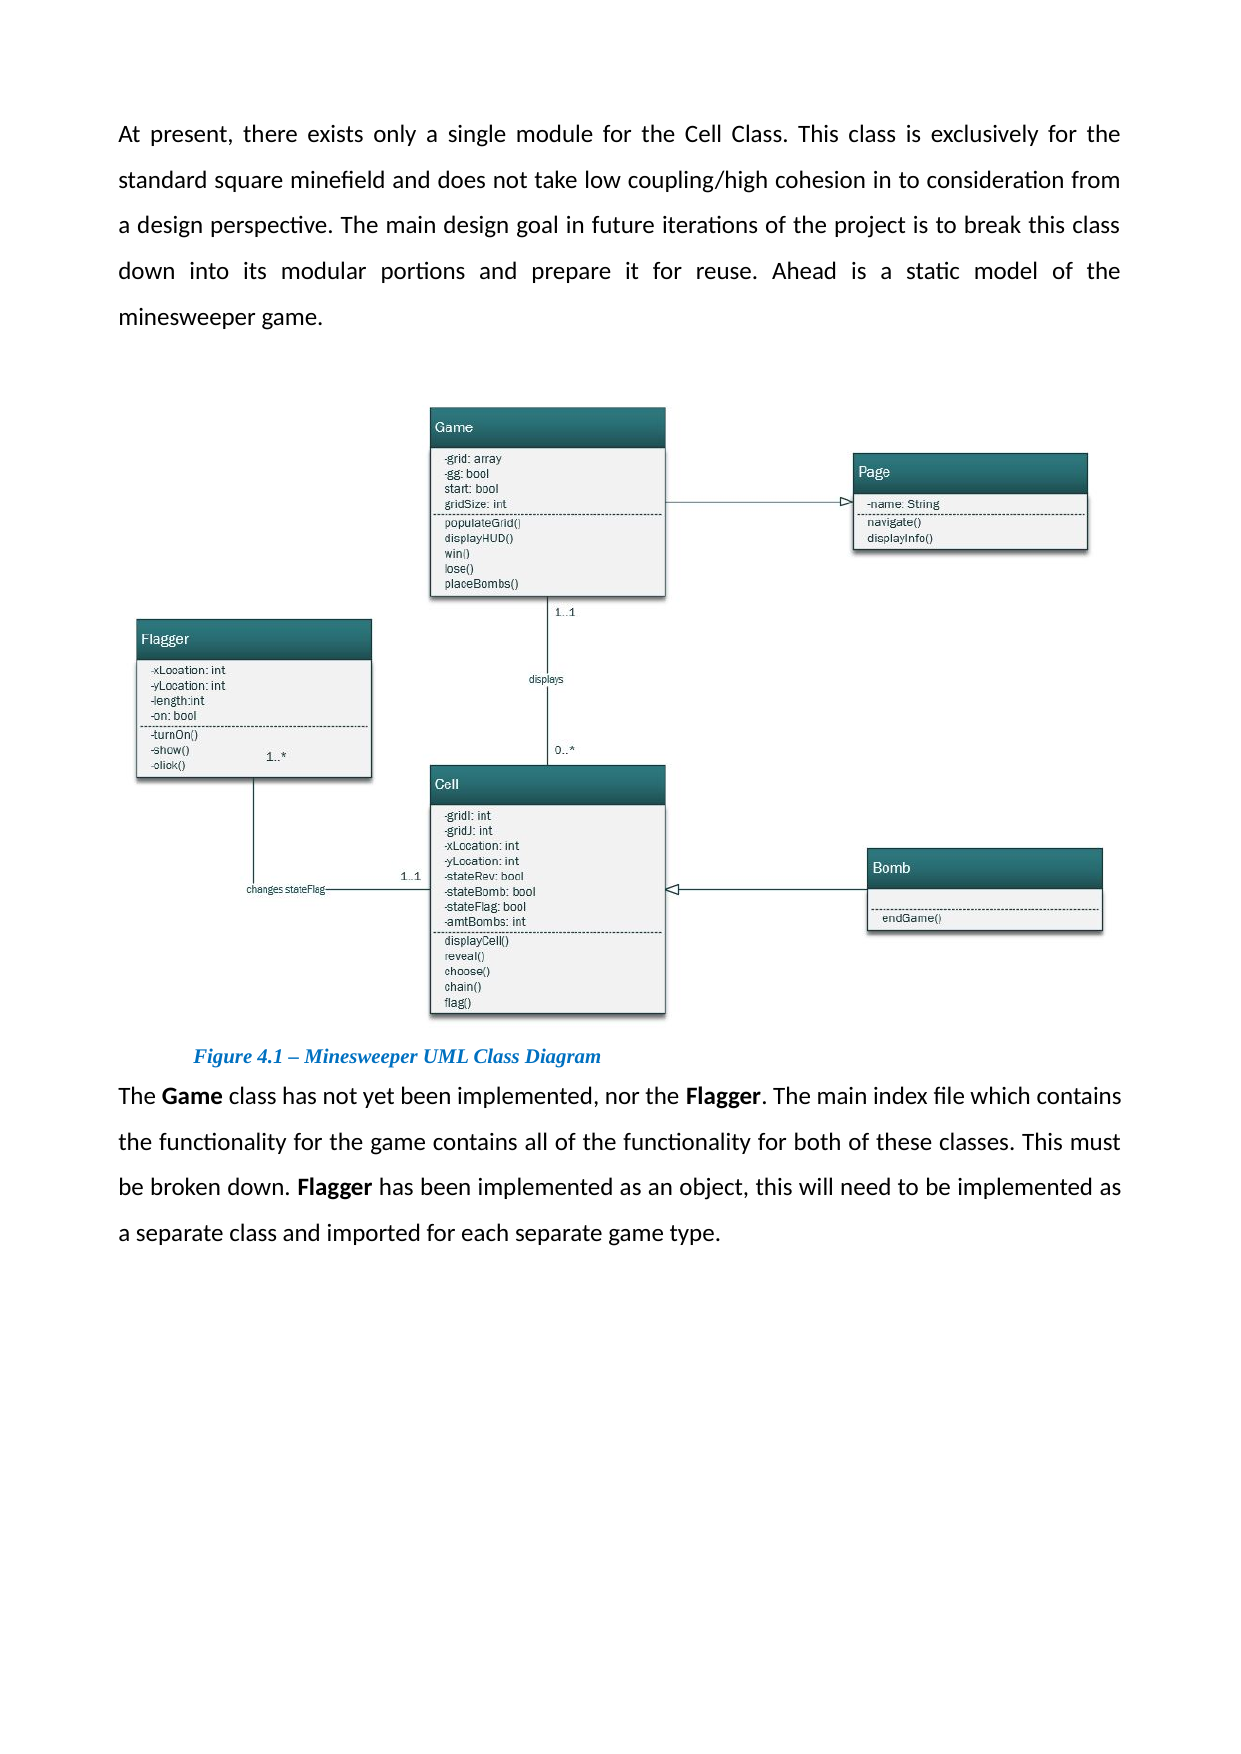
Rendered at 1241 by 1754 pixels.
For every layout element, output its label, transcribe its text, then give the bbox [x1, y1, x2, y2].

text At present, there exists only a single module for the Cell Class. This class is exclusively for the standard square minefield and does not take low coupling/high cohesion in to consideration from a design perspective. The main design goal in future iterations of the project is to break this class down into its modular portions and prepare it for reuse. Ahead is a static model of the minesweeper game. [118, 118, 1122, 332]
text The Game class has not yet been implemented, nor the Flagger. The main index file which contains the functionality for the game contains all of the functionality for both of these classes. This must be broken down. Flagger has been implemented as an object, this will need to be implemented as a separate class and imported for each separate game type. [118, 1080, 1122, 1248]
picture [118, 389, 1122, 1030]
text Figure 4.1 – Minesweeper UML Class Diagram [193, 1044, 1122, 1068]
